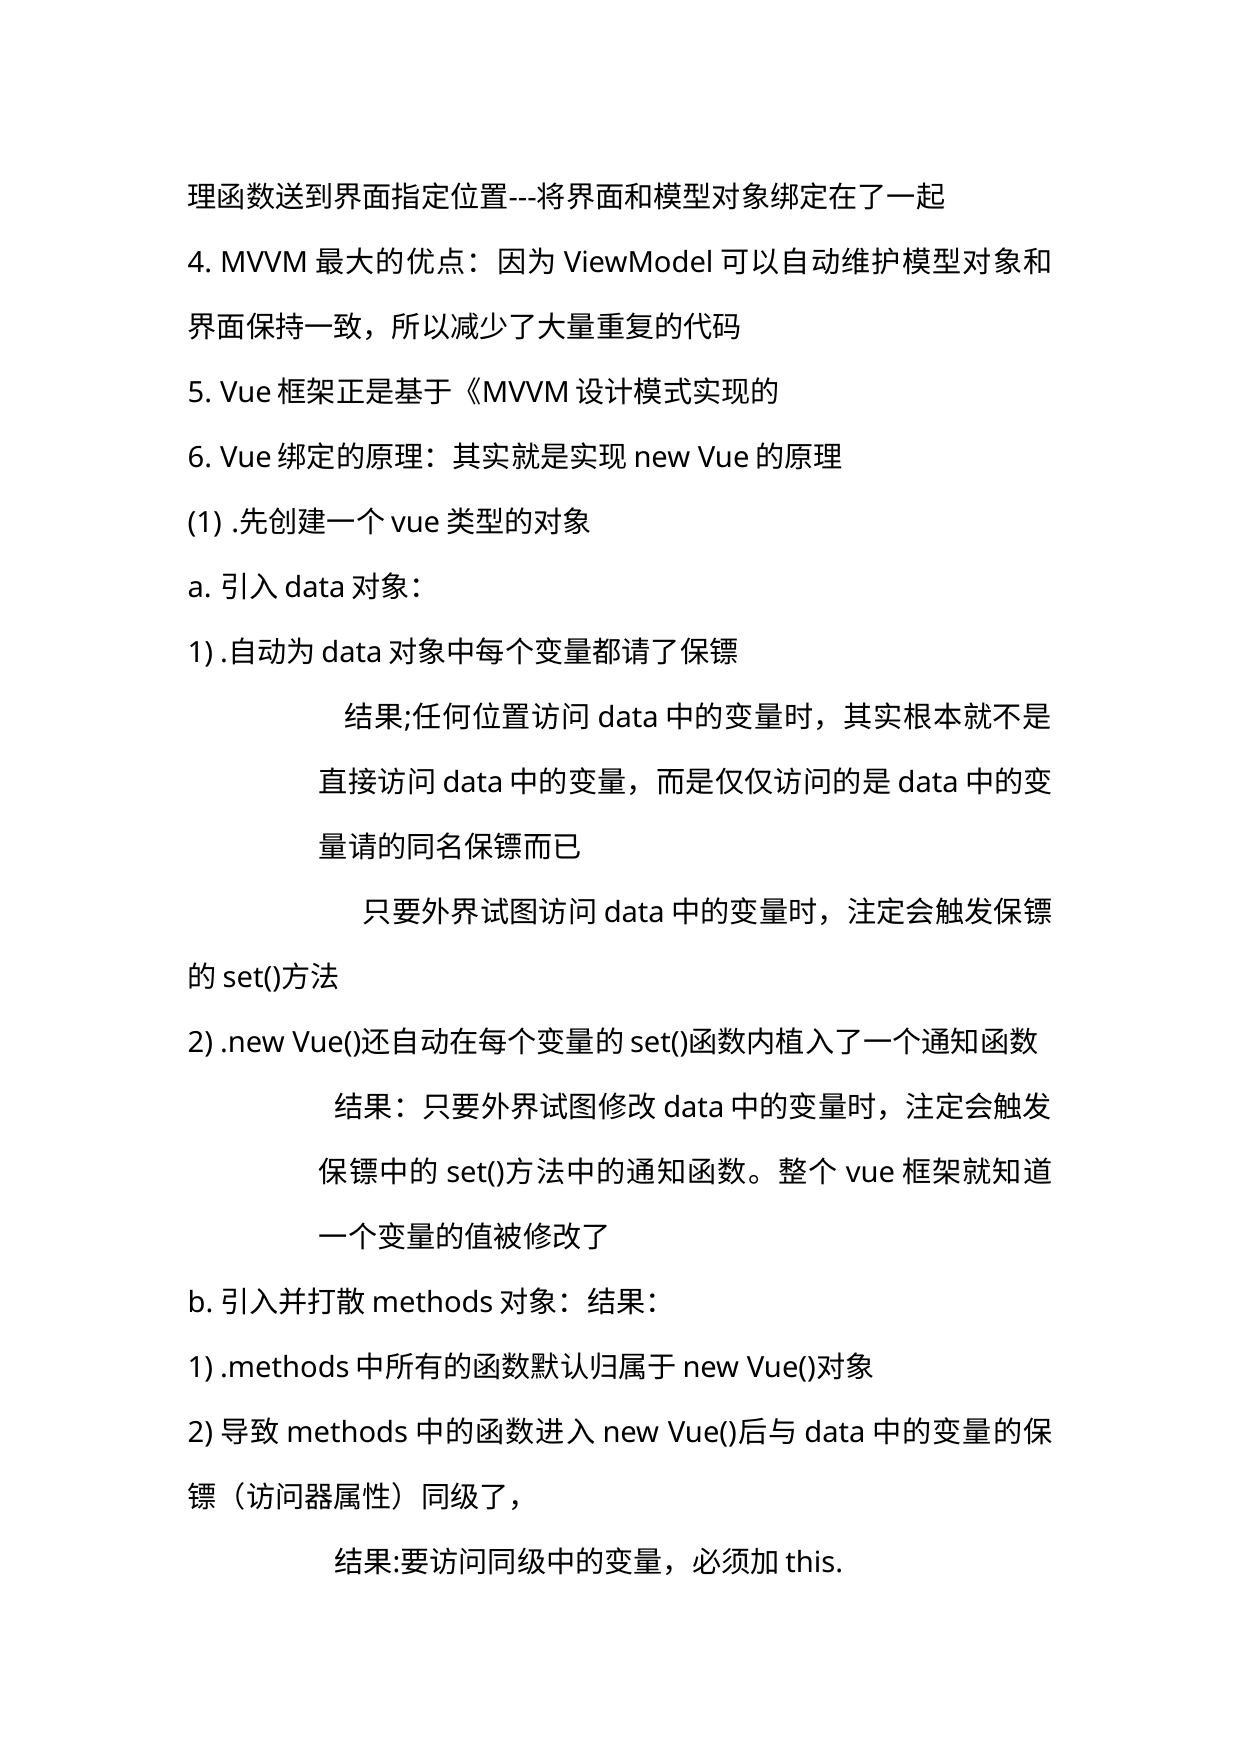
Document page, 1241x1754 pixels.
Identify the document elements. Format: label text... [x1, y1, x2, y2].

list .先创建一个vue类型的对象 [187, 487, 1053, 552]
list 结果:要访问同级中的变量，必须加this. [319, 1527, 1053, 1592]
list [187, 162, 1053, 227]
list .自动为data对象中每个变量都请了保镖 [187, 617, 1053, 682]
list Vue框架正是基于《MVVM设计模式实现的 [187, 357, 1053, 422]
list 只要外界试图访问data中的变量时，注定会触发保镖的set()方法 [187, 877, 1053, 1007]
list 导致methods中的函数进入new Vue()后与data中的变量的保镖（访问器属性）同级了， [187, 1397, 1053, 1527]
list 结果：只要外界试图修改data中的变量时，注定会触发保镖中的set()方法中的通知函数。整个vue框架就知道一个变量的值被修改了 [319, 1072, 1053, 1267]
list 引入并打散methods对象：结果： [187, 1267, 1053, 1332]
list .methods中所有的函数默认归属于new Vue()对象 [187, 1332, 1053, 1397]
list 结果;任何位置访问data中的变量时，其实根本就不是直接访问data中的变量，而是仅仅访问的是data中的变量请的同名保镖而已 [319, 682, 1053, 877]
list MVVM最大的优点：因为ViewModel可以自动维护模型对象和界面保持一致，所以减少了大量重复的代码 [187, 227, 1053, 357]
list 引入data对象： [187, 552, 1053, 617]
list Vue绑定的原理：其实就是实现new Vue的原理 [187, 422, 1053, 487]
list .new Vue()还自动在每个变量的set()函数内植入了一个通知函数 [187, 1007, 1053, 1072]
